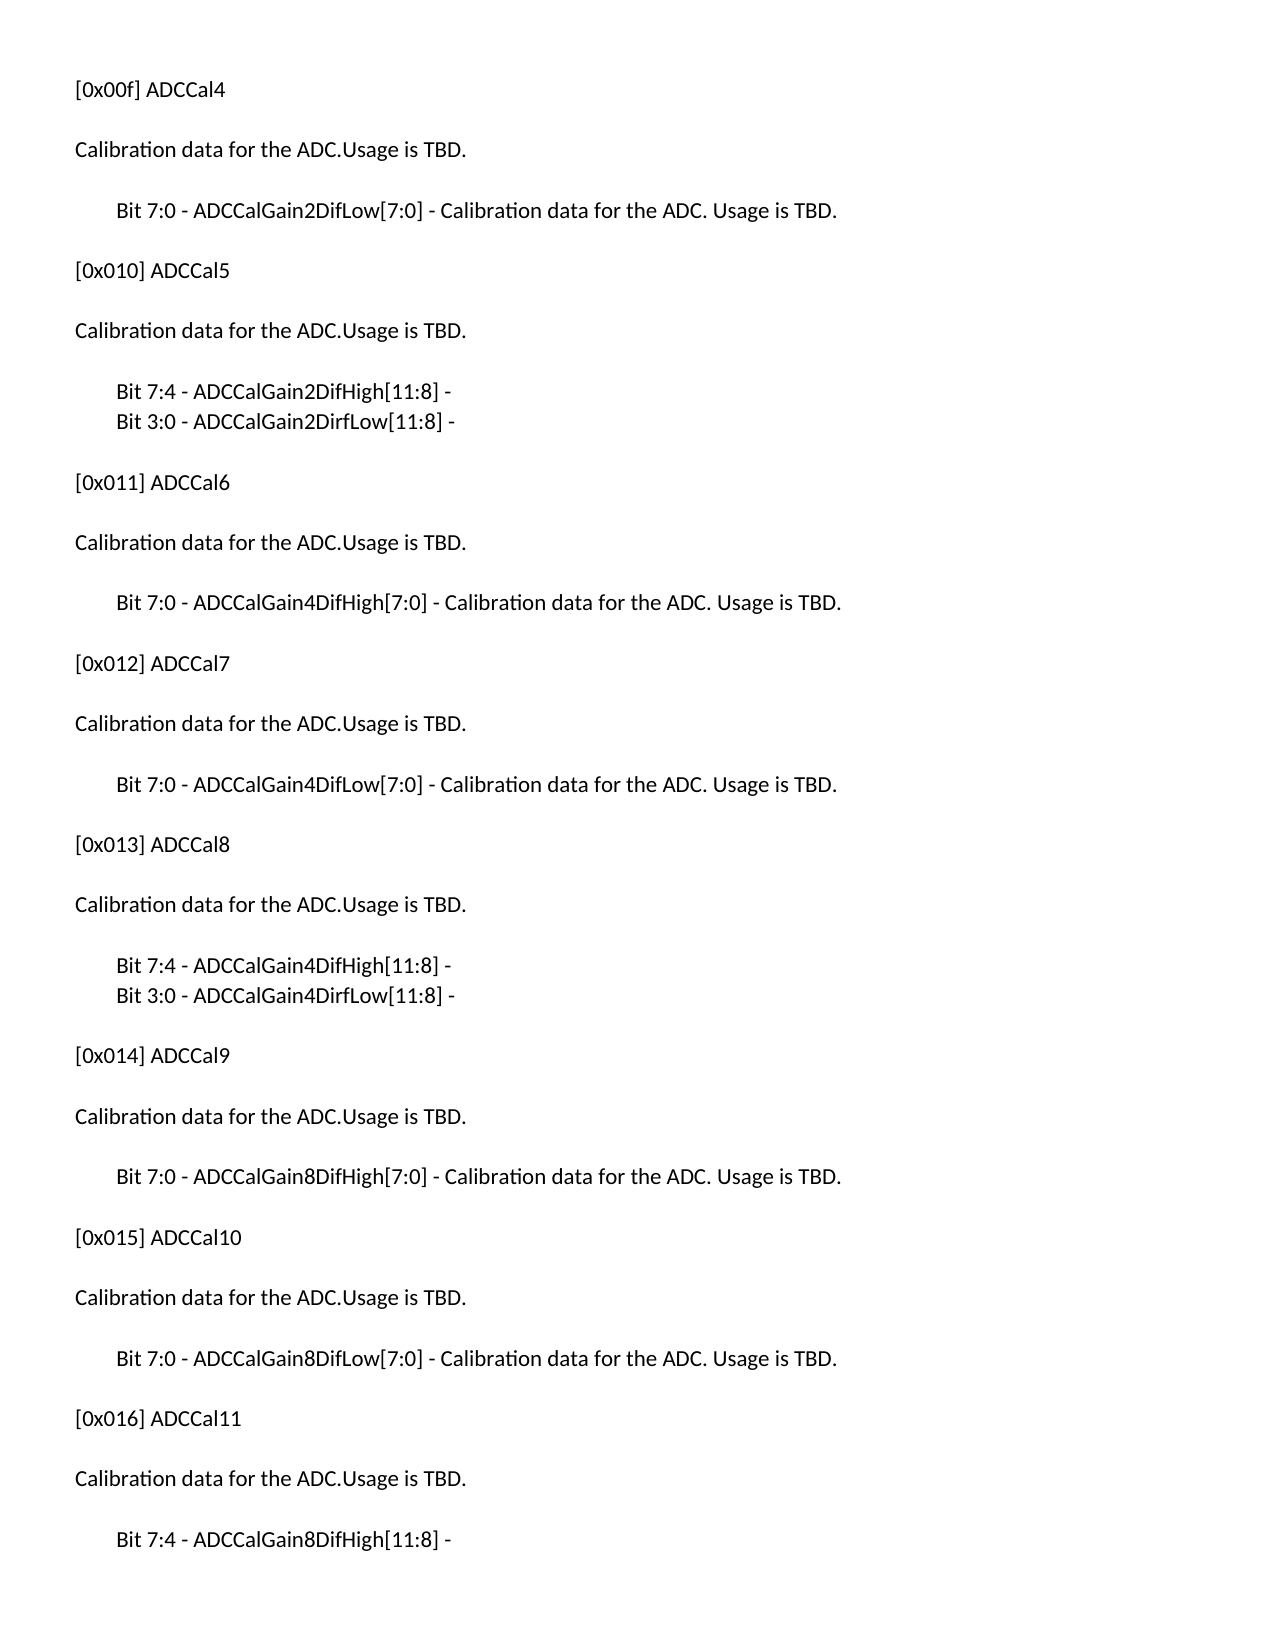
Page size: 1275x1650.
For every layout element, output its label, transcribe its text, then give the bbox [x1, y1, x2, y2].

text Bit 7:0 - ADCCalGain4DifLow[7:0] - Calibration data for the ADC. Usage is TBD. [75, 770, 1200, 798]
text Calibration data for the ADC.Usage is TBD. [75, 709, 1200, 737]
text [0x013] ADCCal8 [75, 830, 1200, 858]
text [0x015] ADCCal10 [75, 1223, 1200, 1251]
text Bit 3:0 - ADCCalGain2DirfLow[11:8] - [75, 407, 1200, 435]
text Calibration data for the ADC.Usage is TBD. [75, 1102, 1200, 1130]
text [75, 135, 1200, 163]
text Bit 7:0 - ADCCalGain8DifHigh[7:0] - Calibration data for the ADC. Usage is TBD. [75, 1162, 1200, 1191]
text [0x010] ADCCal5 [75, 256, 1200, 284]
text Calibration data for the ADC.Usage is TBD. [75, 528, 1200, 556]
text Bit 3:0 - ADCCalGain4DirfLow[11:8] - [75, 981, 1200, 1009]
text Bit 7:4 - ADCCalGain8DifHigh[11:8] - [75, 1525, 1200, 1553]
text Bit 7:4 - ADCCalGain4DifHigh[11:8] - [75, 951, 1200, 979]
text Bit 7:0 - ADCCalGain2DifLow[7:0] - Calibration data for the ADC. Usage is TBD. [75, 196, 1200, 224]
text Bit 7:0 - ADCCalGain8DifLow[7:0] - Calibration data for the ADC. Usage is TBD. [75, 1344, 1200, 1372]
text Calibration data for the ADC.Usage is TBD. [75, 891, 1200, 919]
text [0x011] ADCCal6 [75, 468, 1200, 496]
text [75, 1464, 1200, 1493]
text [0x016] ADCCal11 [75, 1404, 1200, 1432]
text [0x014] ADCCal9 [75, 1042, 1200, 1070]
text [0x012] ADCCal7 [75, 649, 1200, 677]
text Bit 7:4 - ADCCalGain2DifHigh[11:8] - [75, 377, 1200, 405]
text Bit 7:0 - ADCCalGain4DifHigh[7:0] - Calibration data for the ADC. Usage is TBD. [75, 588, 1200, 617]
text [75, 1283, 1200, 1311]
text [75, 317, 1200, 345]
text [0x00f] ADCCal4 [75, 75, 1200, 103]
